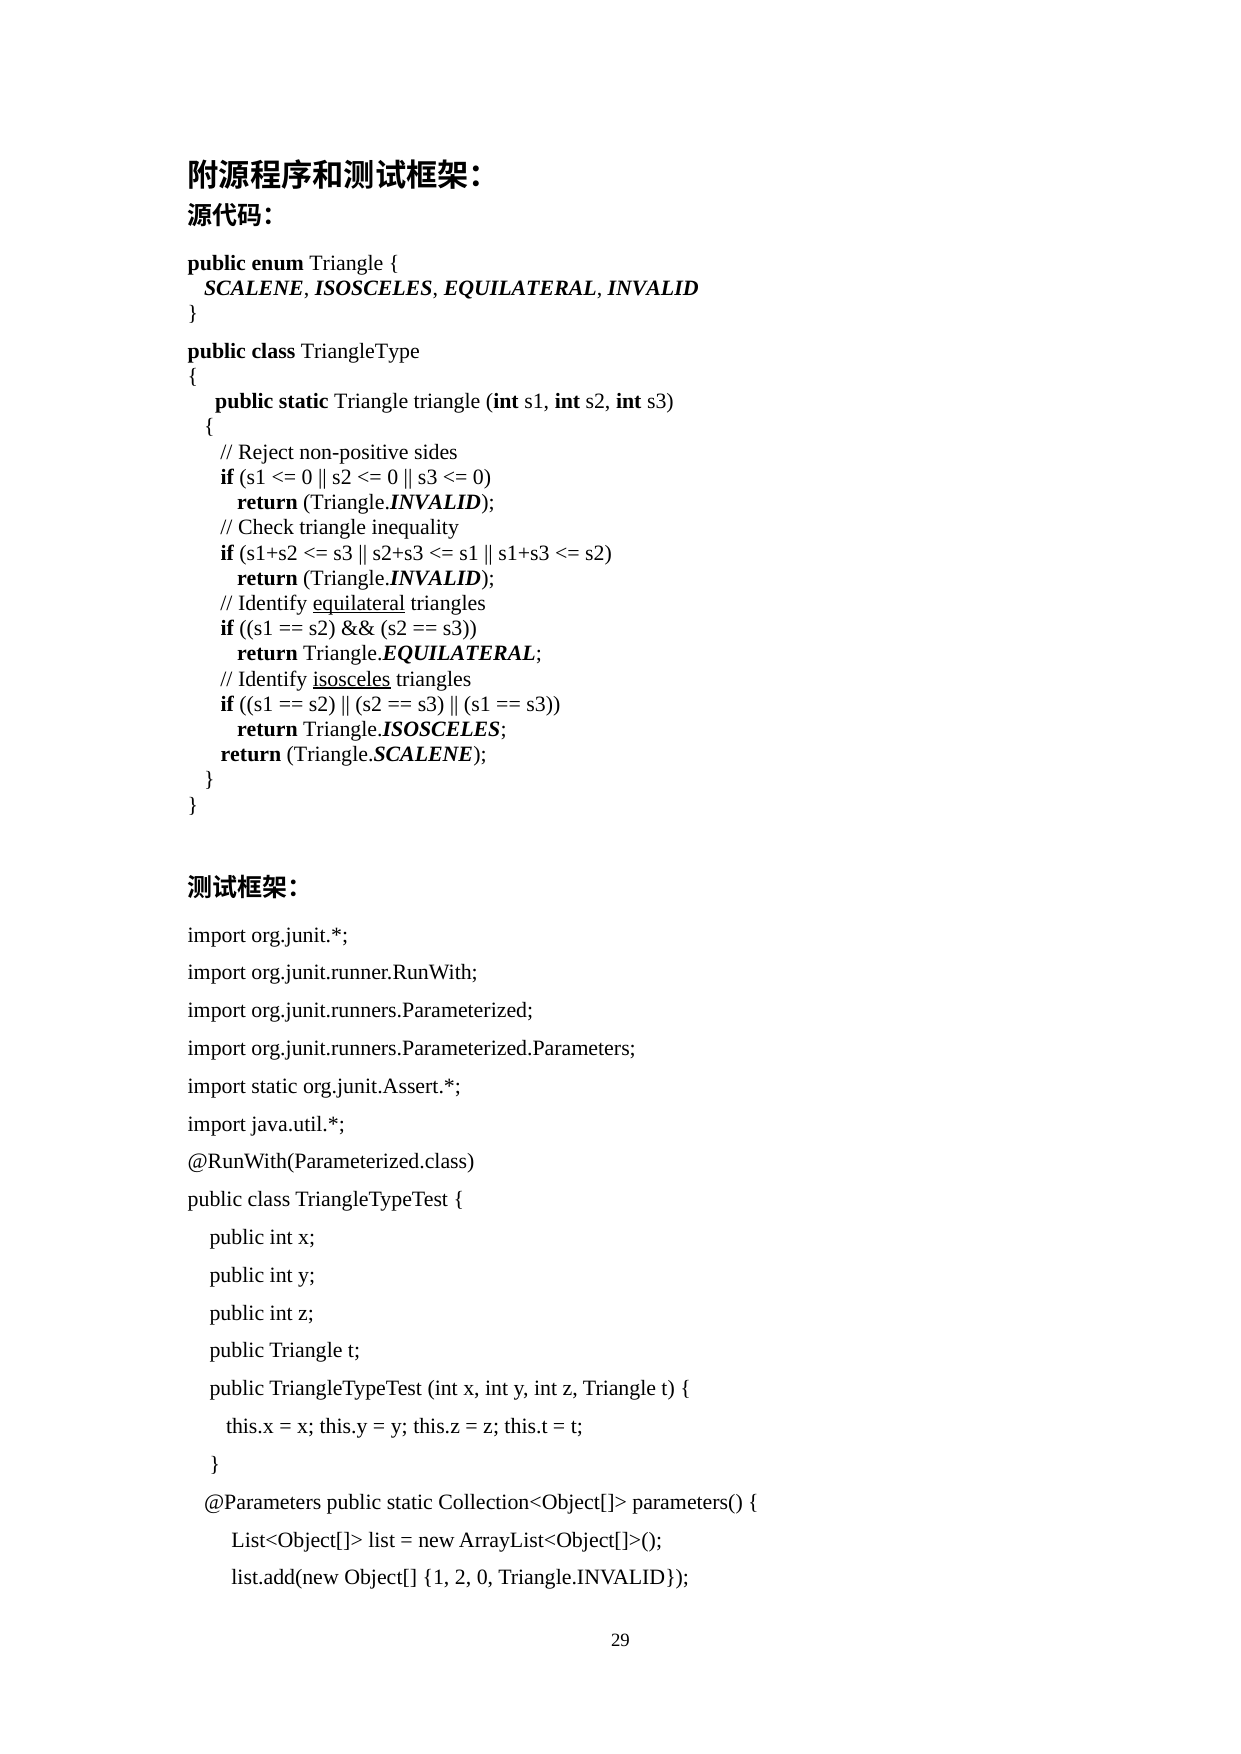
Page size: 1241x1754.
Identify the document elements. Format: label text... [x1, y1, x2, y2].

text import static org.junit.Assert.*; [187, 1073, 1053, 1098]
text return (Triangle.SCALENE); [187, 741, 1053, 766]
text // Check triangle inequality [187, 514, 1053, 539]
text if ((s1 == s2) && (s2 == s3)) [187, 615, 1053, 640]
text } [187, 1451, 1053, 1476]
text return Triangle.EQUILATERAL; [187, 640, 1053, 666]
text // Identify equilateral triangles [187, 590, 1053, 615]
text list.add(new Object[] {1, 2, 0, Triangle.INVALID}); [187, 1564, 1053, 1589]
text 测试框架： [187, 867, 1053, 903]
text public TriangleTypeTest (int x, int y, int z, Triangle t) { [187, 1375, 1053, 1401]
text } [187, 766, 1053, 792]
text public int y; [187, 1262, 1053, 1287]
text public static Triangle triangle (int s1, int s2, int s3) [187, 388, 1053, 413]
text { [187, 413, 1053, 439]
text @RunWith(Parameterized.class) [187, 1148, 1053, 1174]
text @Parameters public static Collection<Object[]> parameters() { [187, 1489, 1053, 1514]
text import org.junit.runners.Parameterized; [187, 997, 1053, 1022]
text return (Triangle.INVALID); [187, 565, 1053, 590]
text if ((s1 == s2) || (s2 == s3) || (s1 == s3)) [187, 691, 1053, 716]
text import org.junit.*; [187, 922, 1053, 947]
text import org.junit.runner.RunWith; [187, 959, 1053, 984]
text SCALENE, ISOSCELES, EQUILATERAL, INVALID [187, 275, 1053, 300]
text public int x; [187, 1224, 1053, 1249]
text if (s1 <= 0 || s2 <= 0 || s3 <= 0) [187, 464, 1053, 489]
text { [187, 363, 1053, 388]
text return Triangle.ISOSCELES; [187, 716, 1053, 741]
text 源代码： [187, 195, 1053, 231]
text this.x = x; this.y = y; this.z = z; this.t = t; [187, 1413, 1053, 1438]
text return (Triangle.INVALID); [187, 489, 1053, 514]
text } [187, 792, 1053, 817]
text import java.util.*; [187, 1111, 1053, 1136]
text // Identify isosceles triangles [187, 666, 1053, 691]
text 附源程序和测试框架： [187, 150, 1053, 195]
text public class TriangleType [187, 338, 1053, 363]
text public int z; [187, 1300, 1053, 1325]
text public class TriangleTypeTest { [187, 1186, 1053, 1211]
text if (s1+s2 <= s3 || s2+s3 <= s1 || s1+s3 <= s2) [187, 539, 1053, 565]
text // Reject non-positive sides [187, 439, 1053, 464]
text public Triangle t; [187, 1337, 1053, 1363]
text List<Object[]> list = new ArrayList<Object[]>(); [187, 1527, 1053, 1552]
text import org.junit.runners.Parameterized.Parameters; [187, 1035, 1053, 1060]
text } [187, 300, 1053, 325]
text public enum Triangle { [187, 249, 1053, 275]
